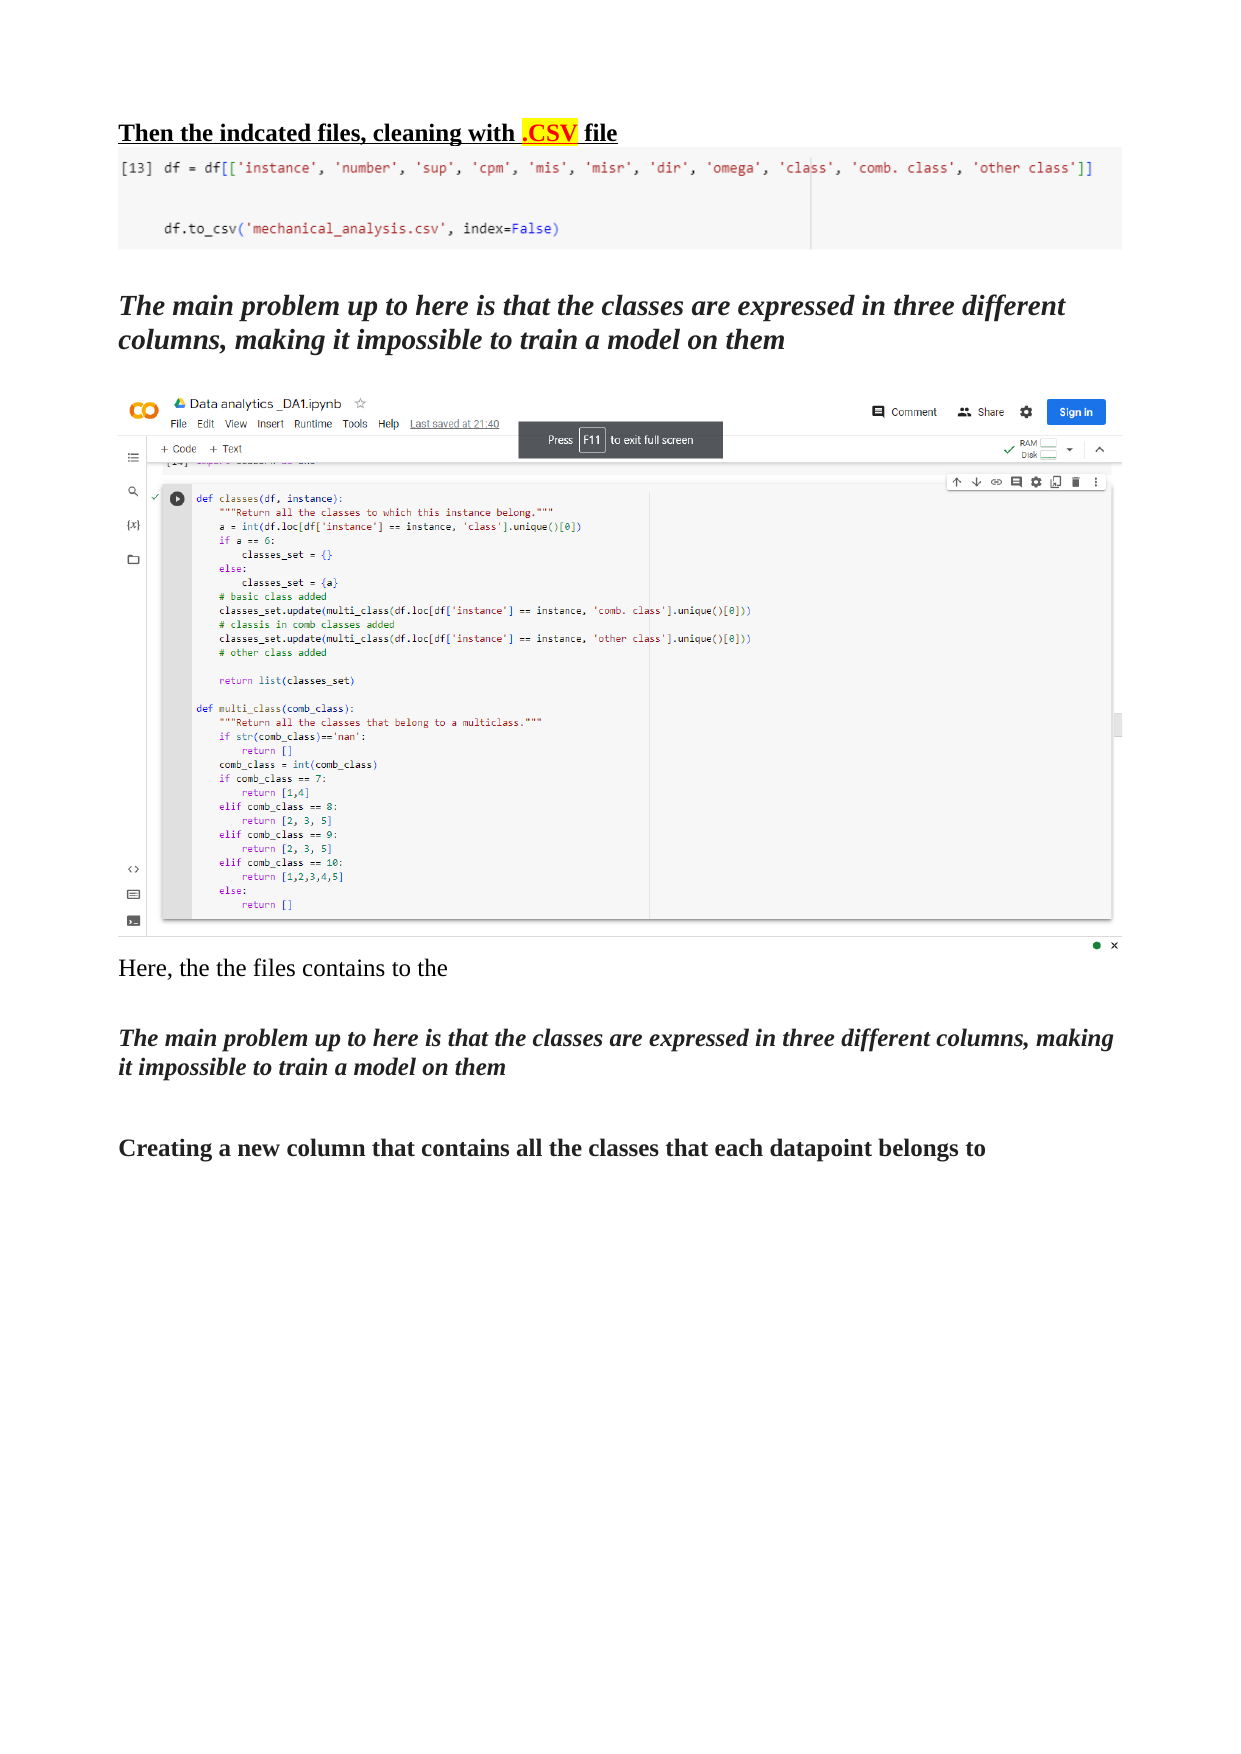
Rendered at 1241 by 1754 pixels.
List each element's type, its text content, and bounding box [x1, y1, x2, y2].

text Then the indcated files, cleaning with .CSV file [578, 118, 1122, 146]
text The main problem up to here is that the classes are expressed in three different columns, making it impossible to train a model on them [118, 1023, 1122, 1081]
text Here, the the files contains to the [118, 954, 1122, 1011]
text Then the indcated files, cleaning with .CSV file [118, 118, 522, 143]
picture [118, 388, 1123, 954]
text Creating a new column that contains all the classes that each datapoint belongs to [118, 1133, 1122, 1162]
text The main problem up to here is that the classes are expressed in three different columns, making it impossible to train a model on them [786, 288, 1122, 355]
picture [118, 146, 1123, 260]
